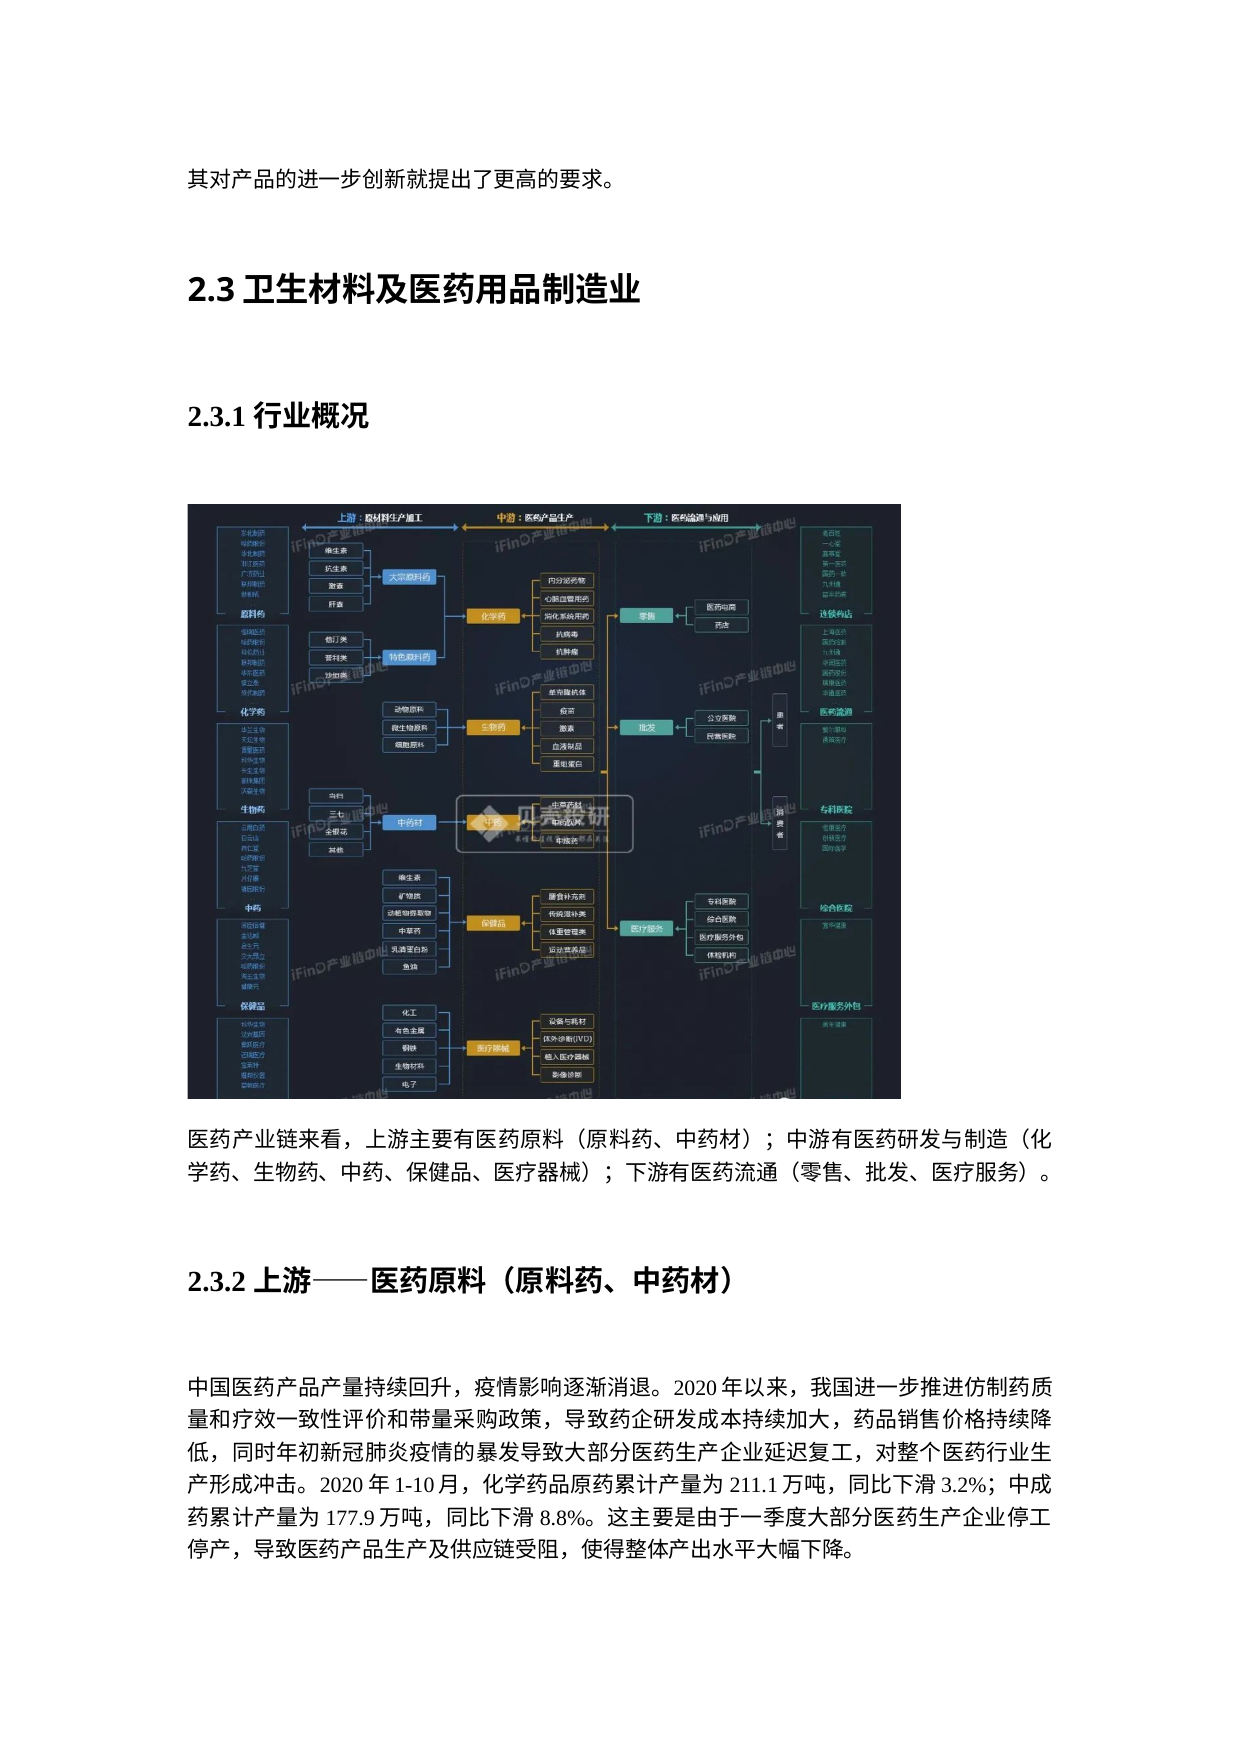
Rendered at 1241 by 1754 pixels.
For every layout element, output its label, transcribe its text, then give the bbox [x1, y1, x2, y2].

picture [187, 504, 901, 1099]
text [187, 162, 1053, 194]
text 中国医药产品产量持续回升，疫情影响逐渐消退。2020年以来，我国进一步推进仿制药质量和疗效一致性评价和带量采购政策，导致药企研发成本持续加大，药品销售价格持续降低，同时年初新冠肺炎疫情的暴发导致大部分医药生产企业延迟复工，对整个医药行业生产形成冲击。2020年1-10月，化学药品原药累计产量为211.1万吨，同比下滑3.2%；中成药累计产量为177.9万吨，同比下滑8.8%。这主要是由于一季度大部分医药生产企业停工停产，导致医药产品生产及供应链受阻，使得整体产出水平大幅下降。 [187, 1369, 1053, 1564]
subtitle 2.3.2 上游——医药原料（原料药、中药材） [187, 1246, 1053, 1311]
subtitle 2.3.1 行业概况 [187, 381, 1053, 446]
subtitle 2.3卫生材料及医药用品制造业 [187, 254, 1053, 319]
text 医药产业链来看，上游主要有医药原料（原料药、中药材）；中游有医药研发与制造（化学药、生物药、中药、保健品、医疗器械）；下游有医药流通（零售、批发、医疗服务）。 [187, 1122, 1053, 1187]
